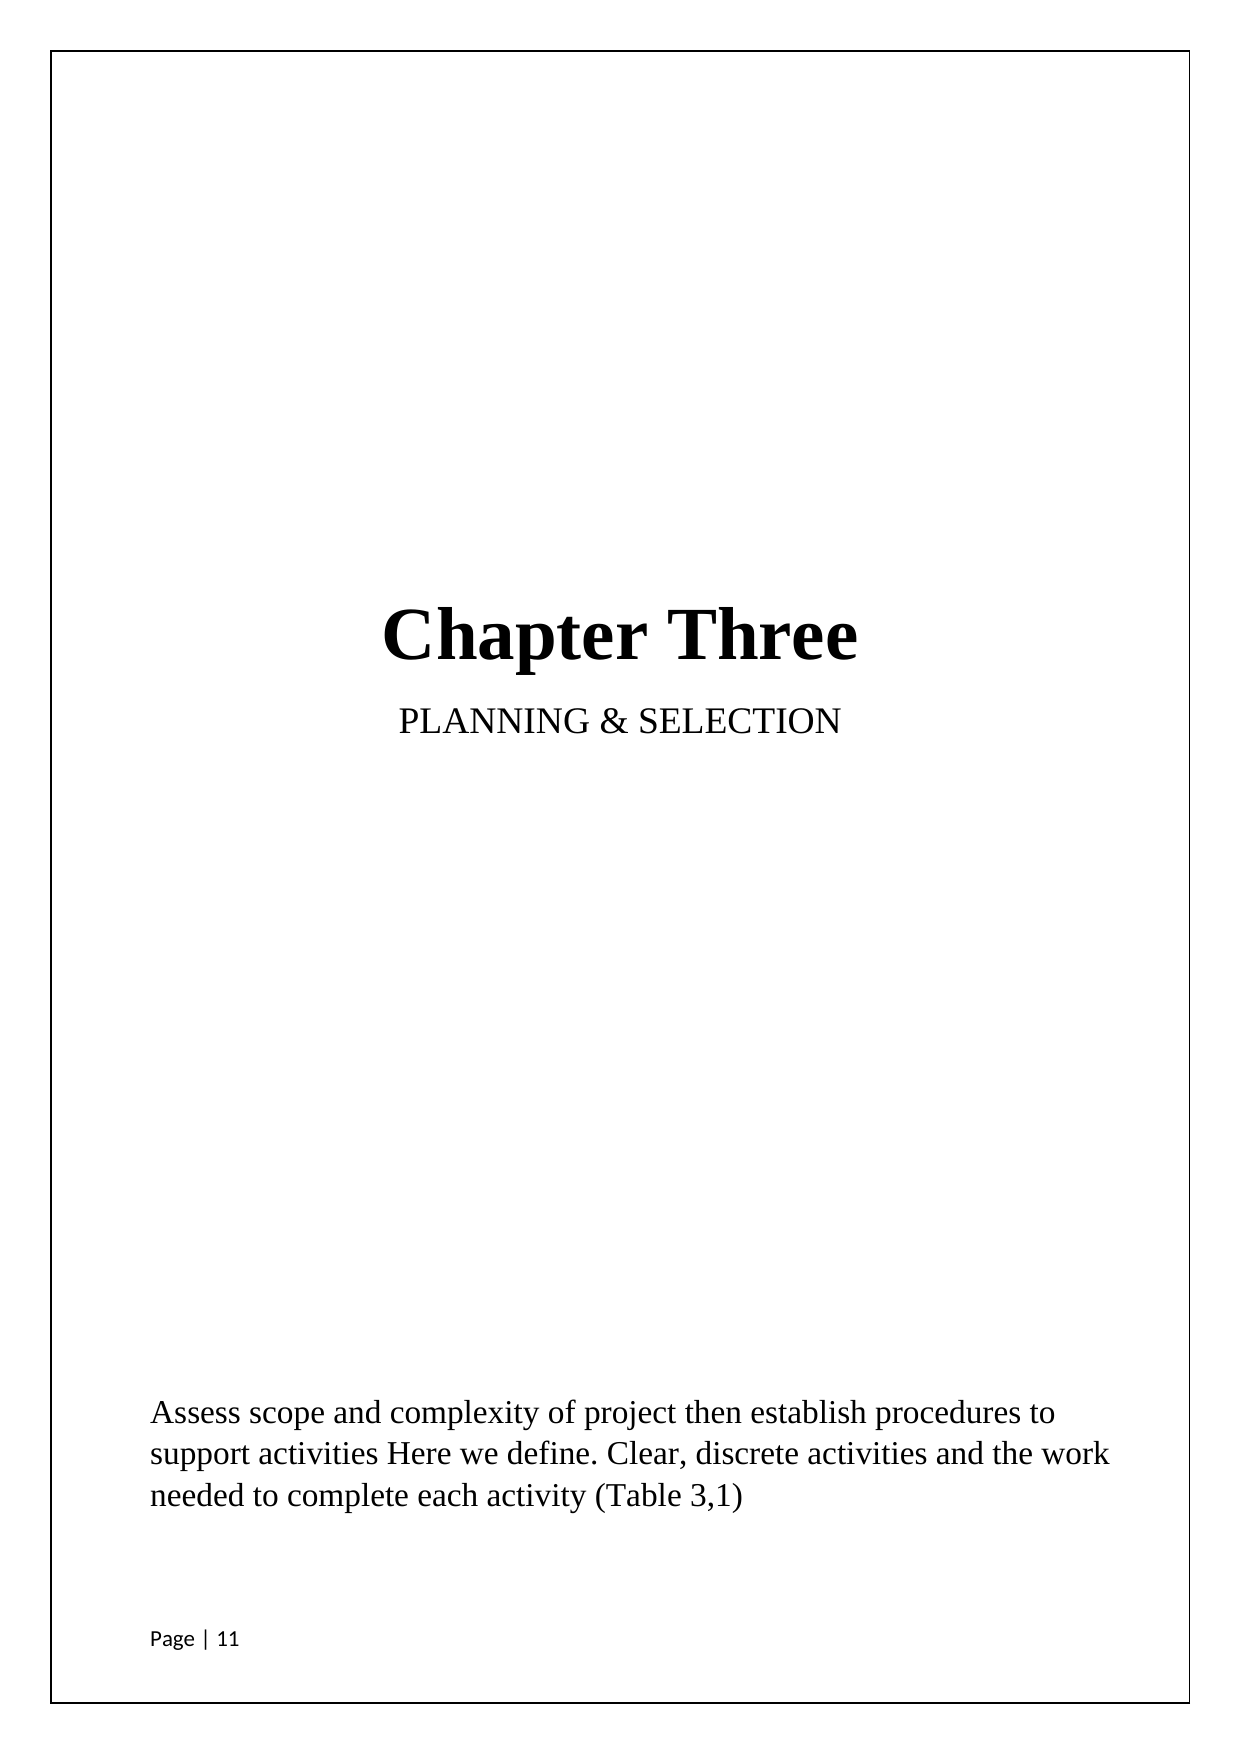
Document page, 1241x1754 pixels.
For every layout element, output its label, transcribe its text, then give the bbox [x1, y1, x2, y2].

text Assess scope and complexity of project then establish procedures to support activities Here we define. Clear, discrete activities and the work needed to complete each activity (Table 3,1) [150, 1392, 1161, 1513]
text PLANNING & SELECTION [150, 699, 1090, 742]
text Chapter Three [150, 589, 1090, 675]
